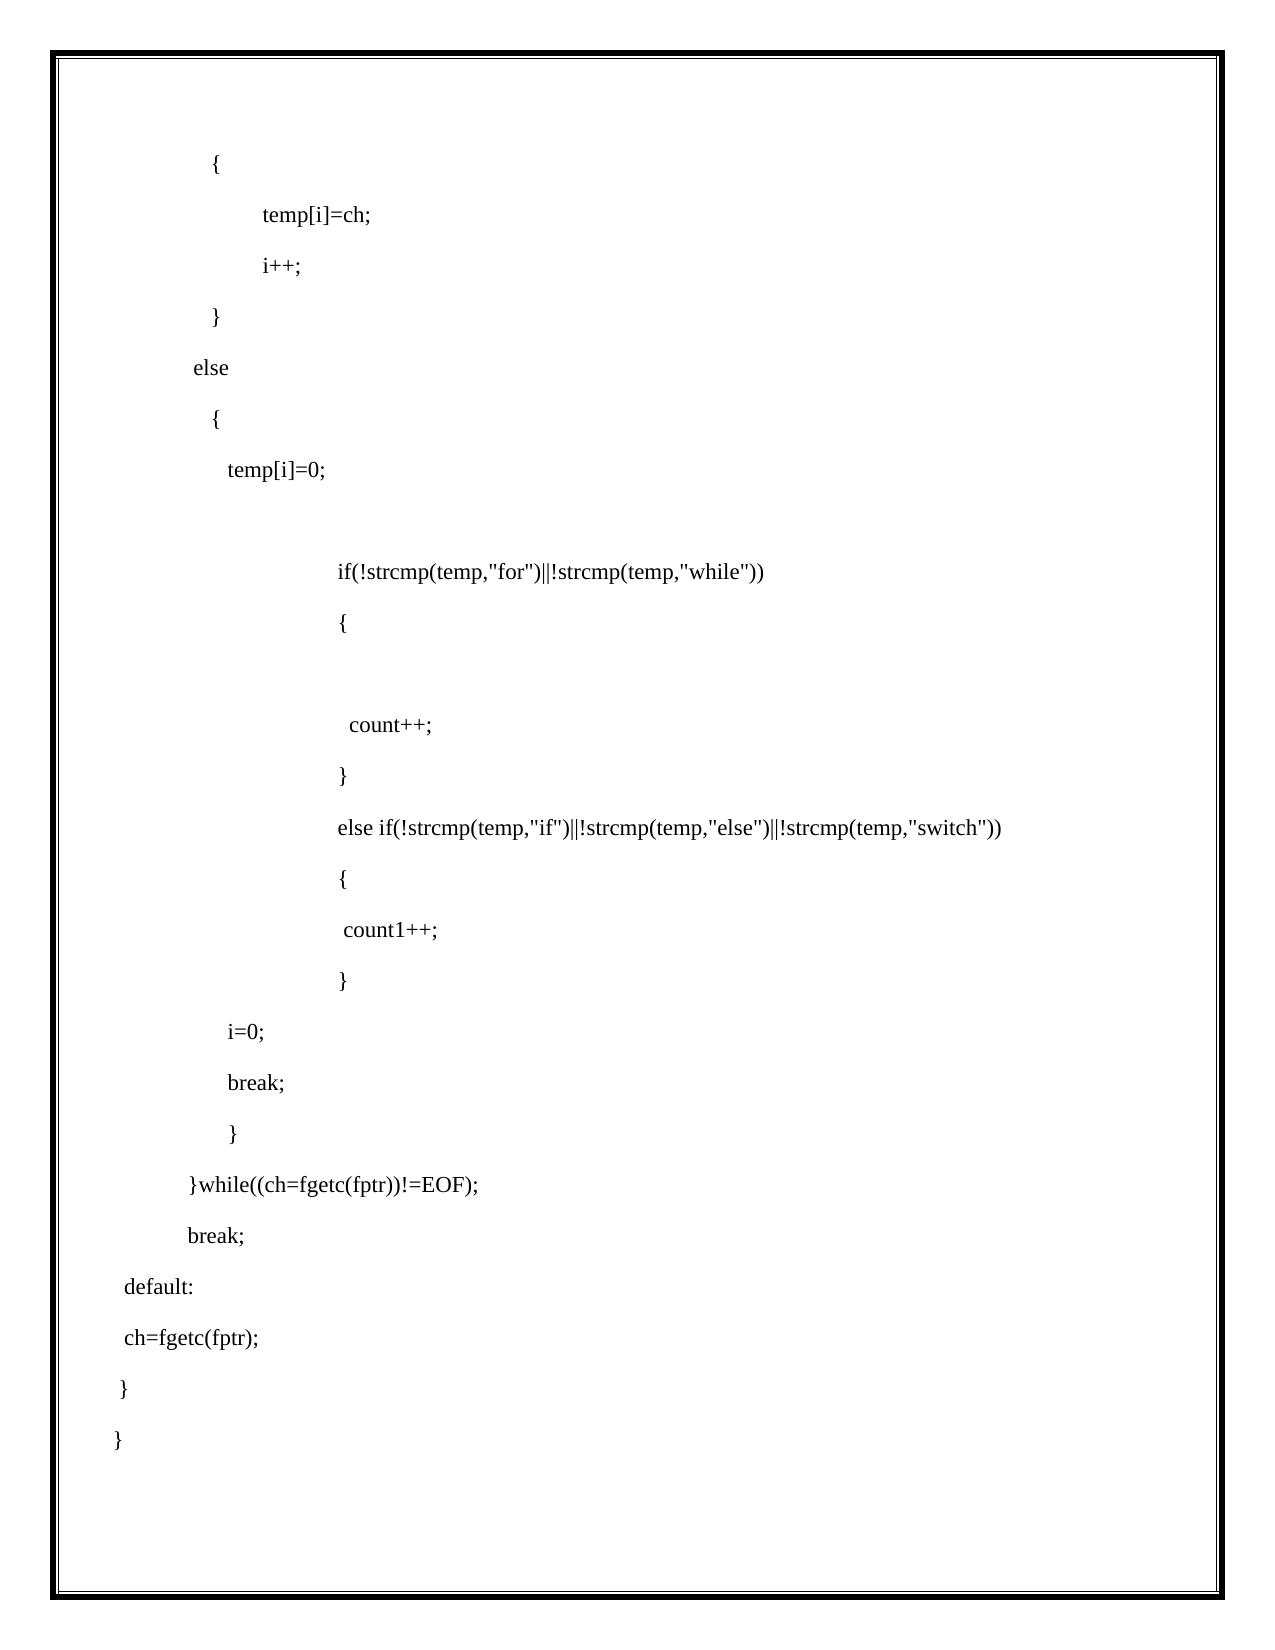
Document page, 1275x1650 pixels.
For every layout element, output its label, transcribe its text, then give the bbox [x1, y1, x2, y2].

text default: [112, 1273, 1162, 1299]
text i=0; [112, 1018, 1162, 1044]
text count1++; [112, 916, 1162, 942]
text break; [112, 1069, 1162, 1095]
text } [112, 1375, 1162, 1401]
text }while((ch=fgetc(fptr))!=EOF); [112, 1171, 1162, 1197]
text { [112, 864, 1162, 891]
text } [112, 303, 1162, 329]
text { [112, 405, 1162, 432]
text } [112, 1426, 1162, 1452]
text ch=fgetc(fptr); [112, 1324, 1162, 1350]
text if(!strcmp(temp,"for")||!strcmp(temp,"while")) [112, 558, 1162, 585]
text } [112, 762, 1162, 789]
text } [112, 1120, 1162, 1146]
text { [112, 150, 1162, 176]
text temp[i]=0; [112, 456, 1162, 483]
text count++; [112, 711, 1162, 738]
text break; [112, 1222, 1162, 1248]
text else [112, 354, 1162, 381]
text i++; [112, 252, 1162, 278]
text else if(!strcmp(temp,"if")||!strcmp(temp,"else")||!strcmp(temp,"switch")) [112, 813, 1162, 840]
text { [112, 609, 1162, 636]
text } [112, 967, 1162, 993]
text temp[i]=ch; [112, 201, 1162, 227]
